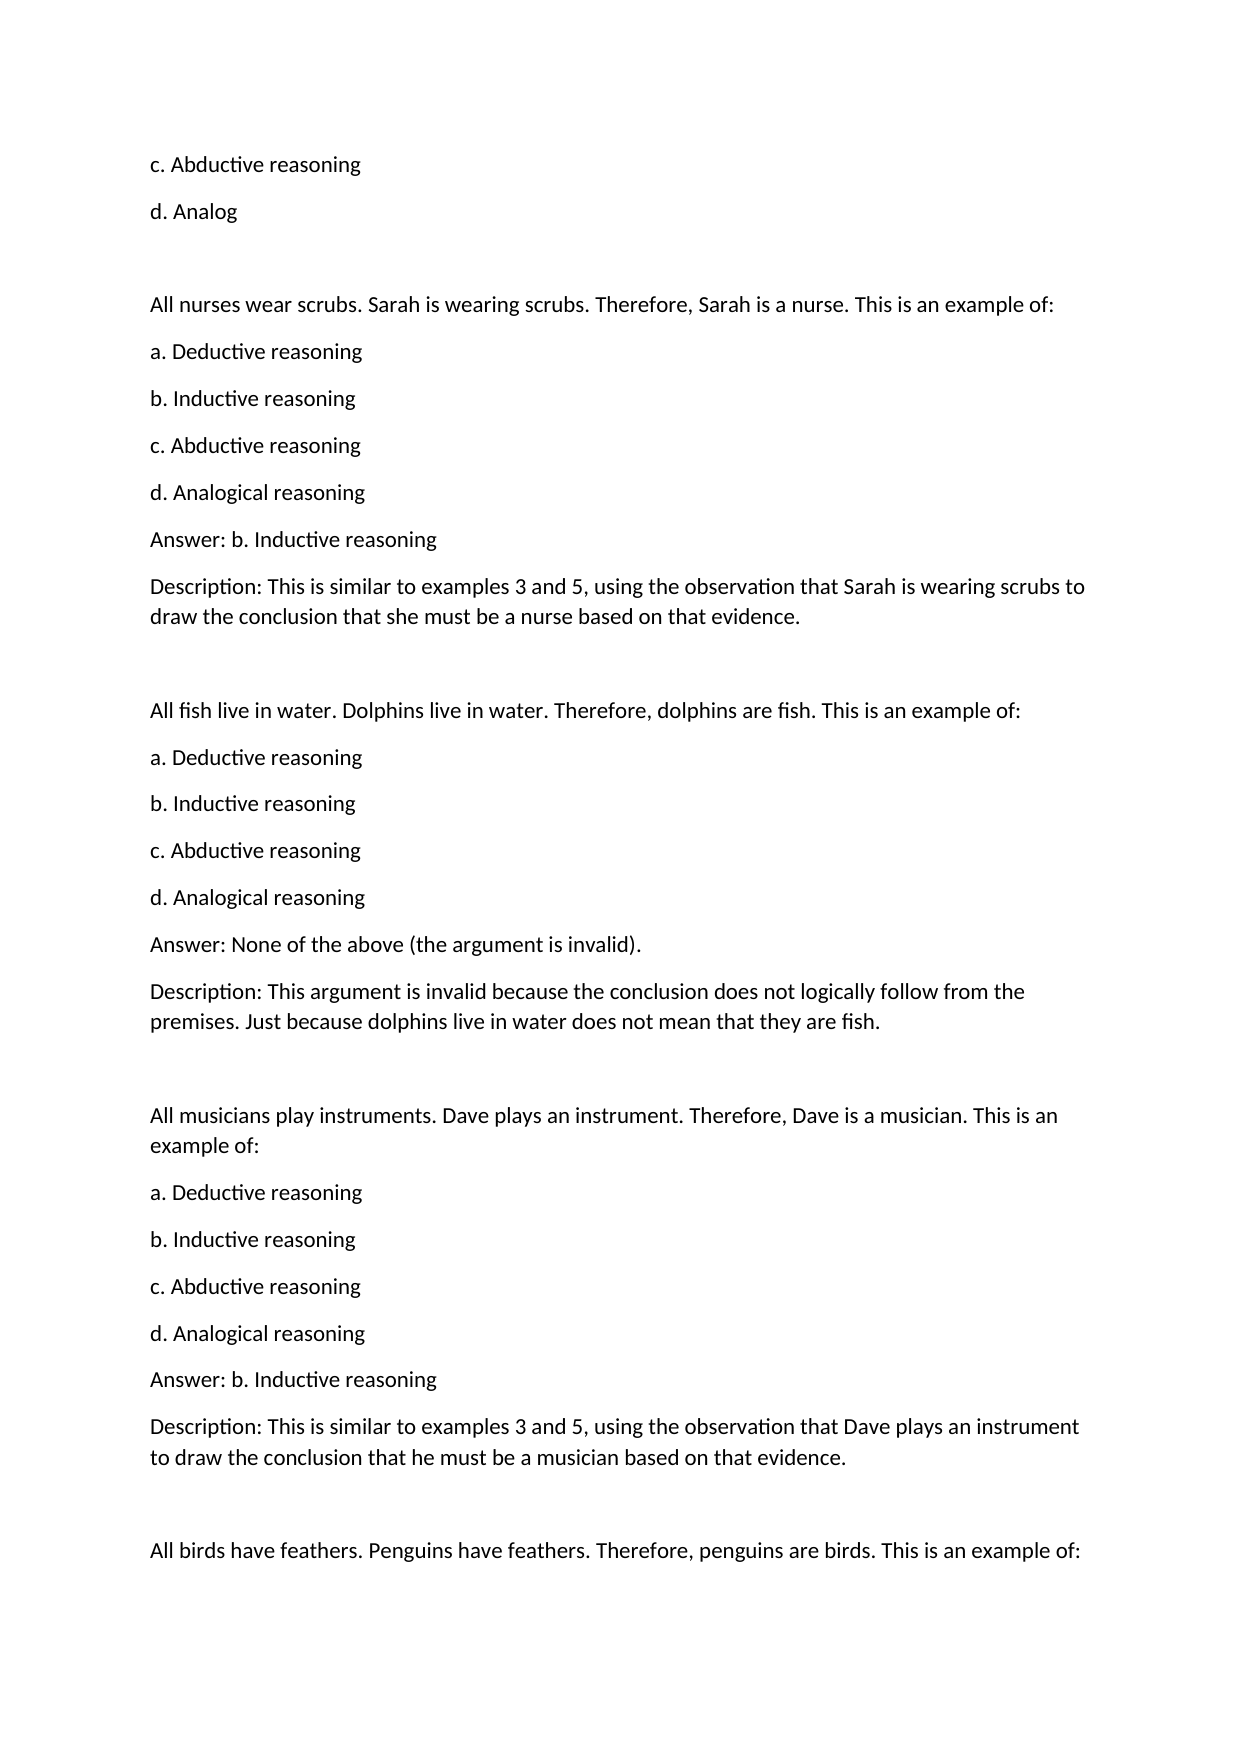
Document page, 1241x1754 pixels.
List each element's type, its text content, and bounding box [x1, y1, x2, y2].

text b. Inductive reasoning [150, 384, 1090, 412]
text d. Analogical reasoning [150, 1319, 1090, 1347]
text b. Inductive reasoning [150, 1225, 1090, 1253]
text c. Abductive reasoning [150, 431, 1090, 459]
text b. Inductive reasoning [150, 789, 1090, 818]
text All nurses wear scrubs. Sarah is wearing scrubs. Therefore, Sarah is a nurse. This is an example of: [150, 291, 1090, 319]
text Answer: b. Inductive reasoning [150, 525, 1090, 553]
text All birds have feathers. Penguins have feathers. Therefore, penguins are birds. This is an example of: [150, 1536, 1090, 1564]
text Answer: None of the above (the argument is invalid). [150, 930, 1090, 958]
text Description: This argument is invalid because the conclusion does not logically follow from the premises. Just because dolphins live in water does not mean that they are fish. [150, 977, 1090, 1035]
text c. Abductive reasoning [150, 150, 1090, 178]
text All musicians play instruments. Dave plays an instrument. Therefore, Dave is a musician. This is an example of: [150, 1101, 1090, 1159]
text c. Abductive reasoning [150, 1272, 1090, 1300]
text Description: This is similar to examples 3 and 5, using the observation that Sarah is wearing scrubs to draw the conclusion that she must be a nurse based on that evidence. [150, 572, 1090, 630]
text c. Abductive reasoning [150, 836, 1090, 864]
text d. Analog [150, 197, 1090, 225]
text Description: This is similar to examples 3 and 5, using the observation that Dave plays an instrument to draw the conclusion that he must be a musician based on that evidence. [150, 1412, 1090, 1471]
text All fish live in water. Dolphins live in water. Therefore, dolphins are fish. This is an example of: [150, 696, 1090, 724]
text Answer: b. Inductive reasoning [150, 1366, 1090, 1394]
text d. Analogical reasoning [150, 883, 1090, 911]
text a. Deductive reasoning [150, 337, 1090, 366]
text d. Analogical reasoning [150, 478, 1090, 506]
text a. Deductive reasoning [150, 1178, 1090, 1206]
text a. Deductive reasoning [150, 743, 1090, 771]
